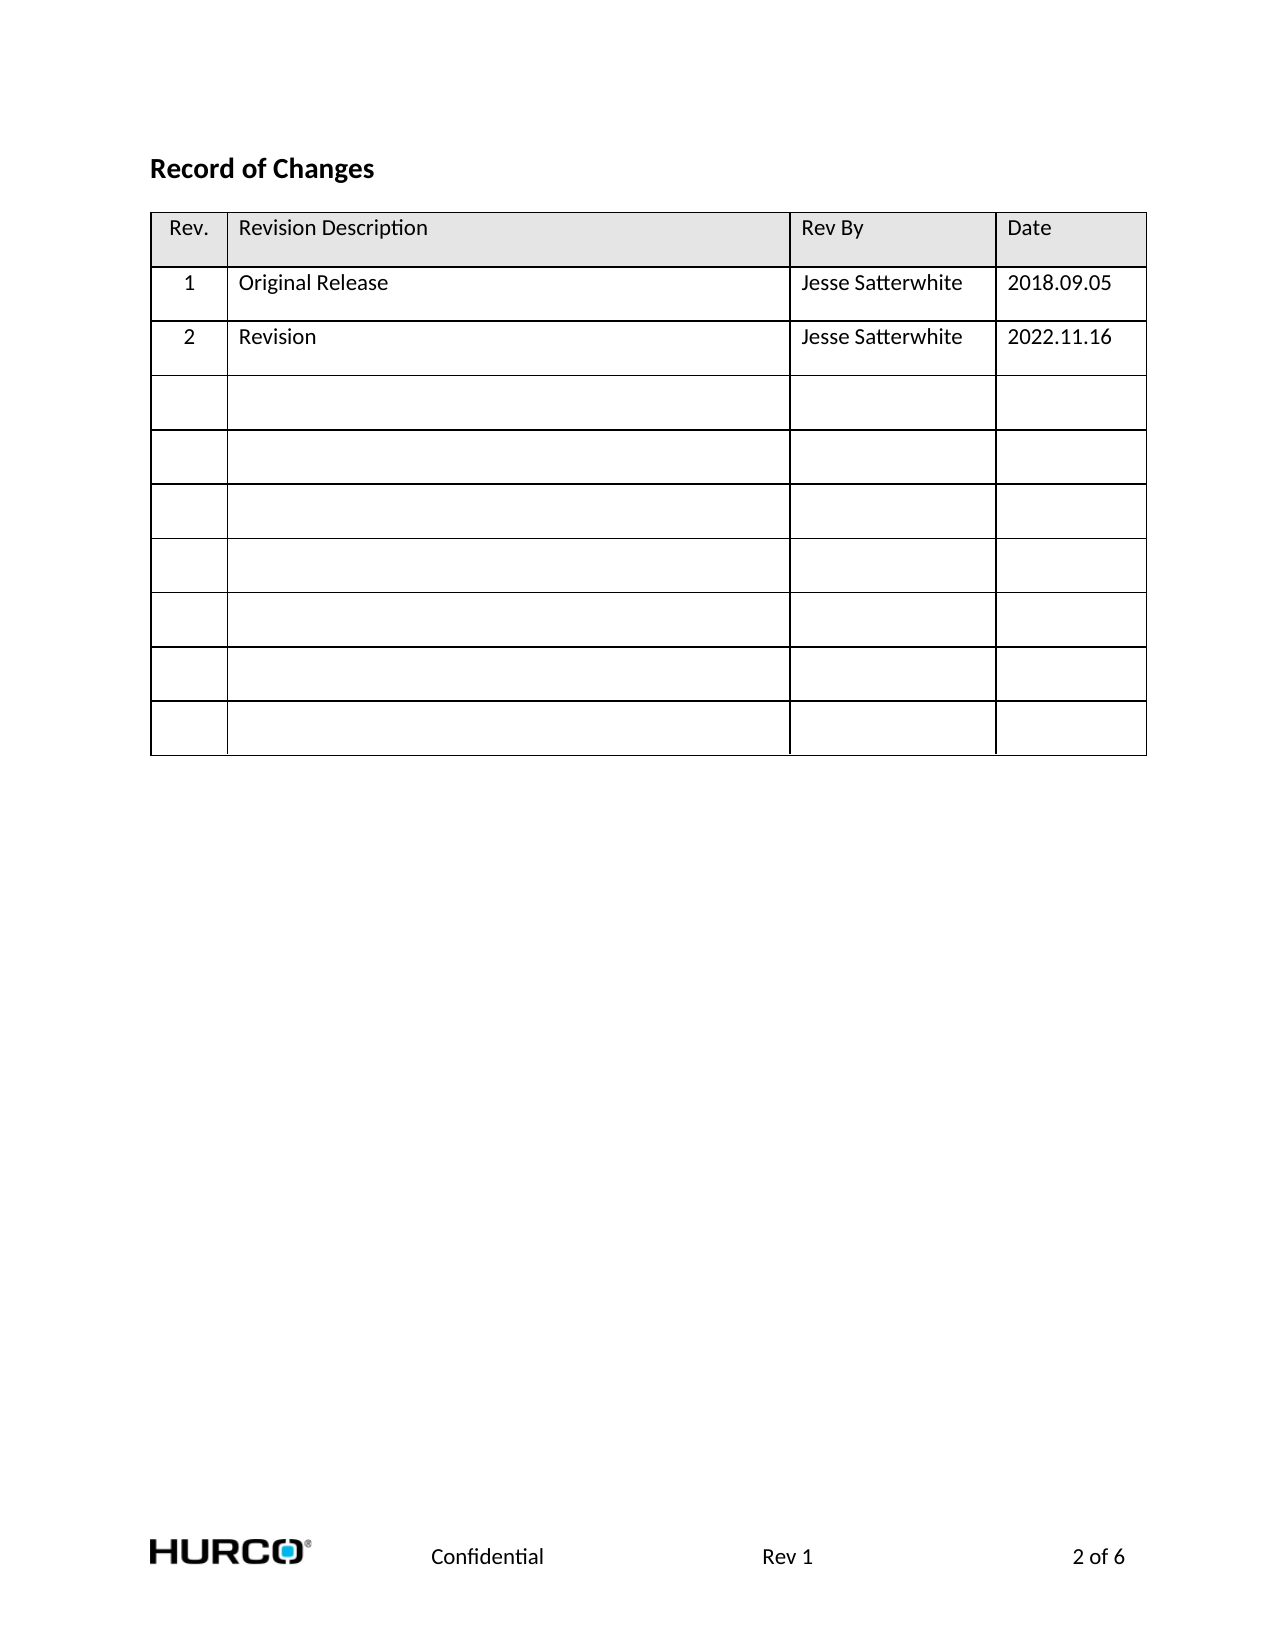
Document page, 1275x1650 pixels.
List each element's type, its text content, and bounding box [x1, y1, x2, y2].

table_cell 2022.11.16 [997, 322, 1146, 374]
table_cell [791, 648, 995, 700]
table_cell [997, 702, 1146, 754]
table_cell [228, 539, 789, 592]
table_cell [997, 593, 1146, 646]
table_header Date [997, 213, 1146, 266]
table_cell [152, 648, 227, 700]
table_cell 1 [152, 268, 227, 320]
table_cell [228, 431, 789, 483]
table_cell [791, 485, 995, 537]
table_cell [152, 431, 227, 483]
table_cell [228, 593, 789, 646]
table_cell [152, 702, 227, 754]
table_cell 2018.09.05 [997, 268, 1146, 320]
table_cell [997, 376, 1146, 429]
table_cell Revision [228, 322, 789, 374]
table_cell [152, 539, 227, 592]
table_cell [152, 593, 227, 646]
picture [150, 1539, 312, 1565]
table_cell [228, 376, 789, 429]
table_cell [791, 702, 995, 754]
table_cell 2 [152, 322, 227, 374]
text Record of Changes [150, 150, 1125, 186]
table_header Rev By [791, 213, 995, 266]
table_cell [997, 539, 1146, 592]
table_cell [228, 702, 789, 754]
table_cell [228, 485, 789, 537]
table_cell [791, 376, 995, 429]
table_cell [997, 485, 1146, 537]
table_header Revision Description [228, 213, 789, 266]
table_cell Original Release [228, 268, 789, 320]
table_cell [997, 431, 1146, 483]
table_cell [152, 376, 227, 429]
table_cell [791, 593, 995, 646]
table_cell [791, 431, 995, 483]
table_cell Jesse Satterwhite [791, 268, 995, 320]
table_cell Jesse Satterwhite [791, 322, 995, 374]
table_cell [791, 539, 995, 592]
table_cell [228, 648, 789, 700]
table_cell [997, 648, 1146, 700]
table_header Rev. [152, 213, 227, 266]
table_cell [152, 485, 227, 537]
